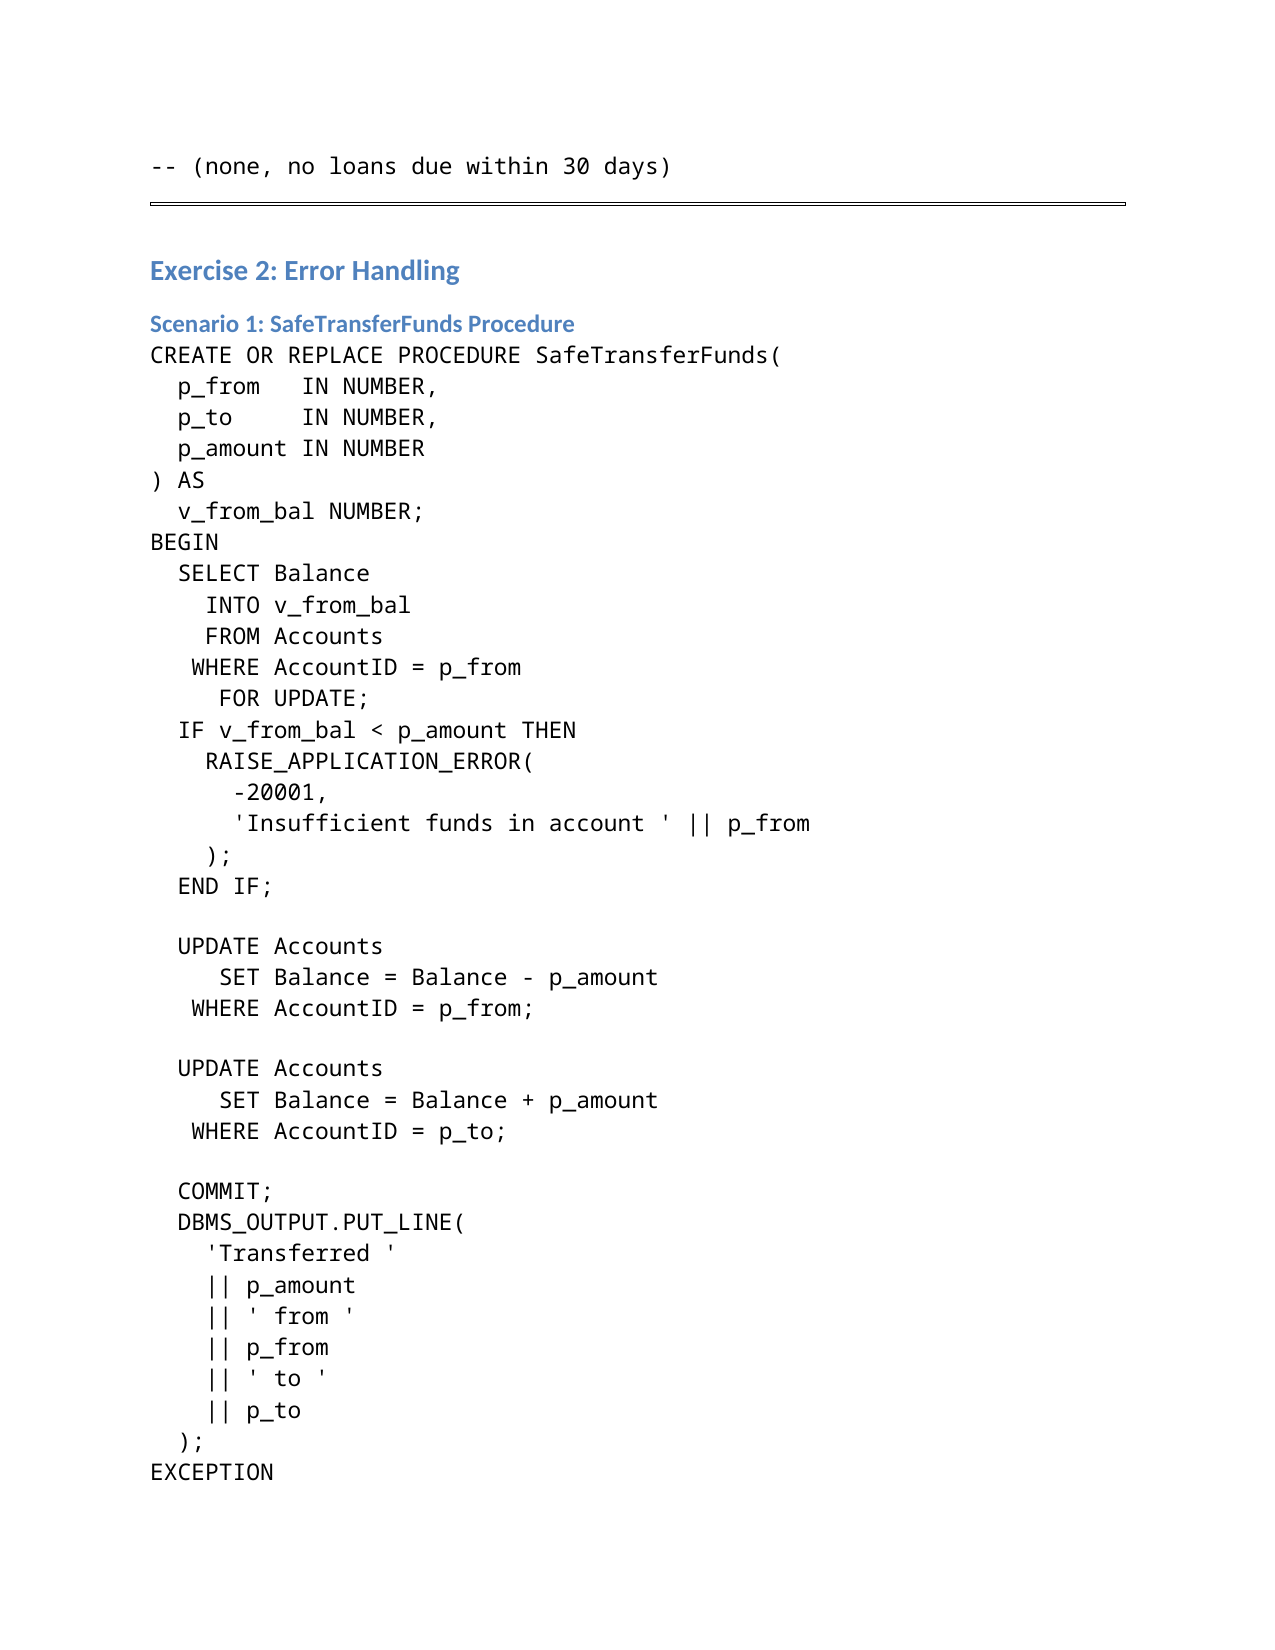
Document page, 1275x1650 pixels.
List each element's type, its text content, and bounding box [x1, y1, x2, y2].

text -- (none, no loans due within 30 days) [150, 150, 1125, 181]
subtitle Scenario 1: SafeTransferFunds Procedure [150, 308, 1125, 339]
subtitle Exercise 2: Error Handling [150, 252, 1125, 287]
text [150, 339, 1125, 1487]
